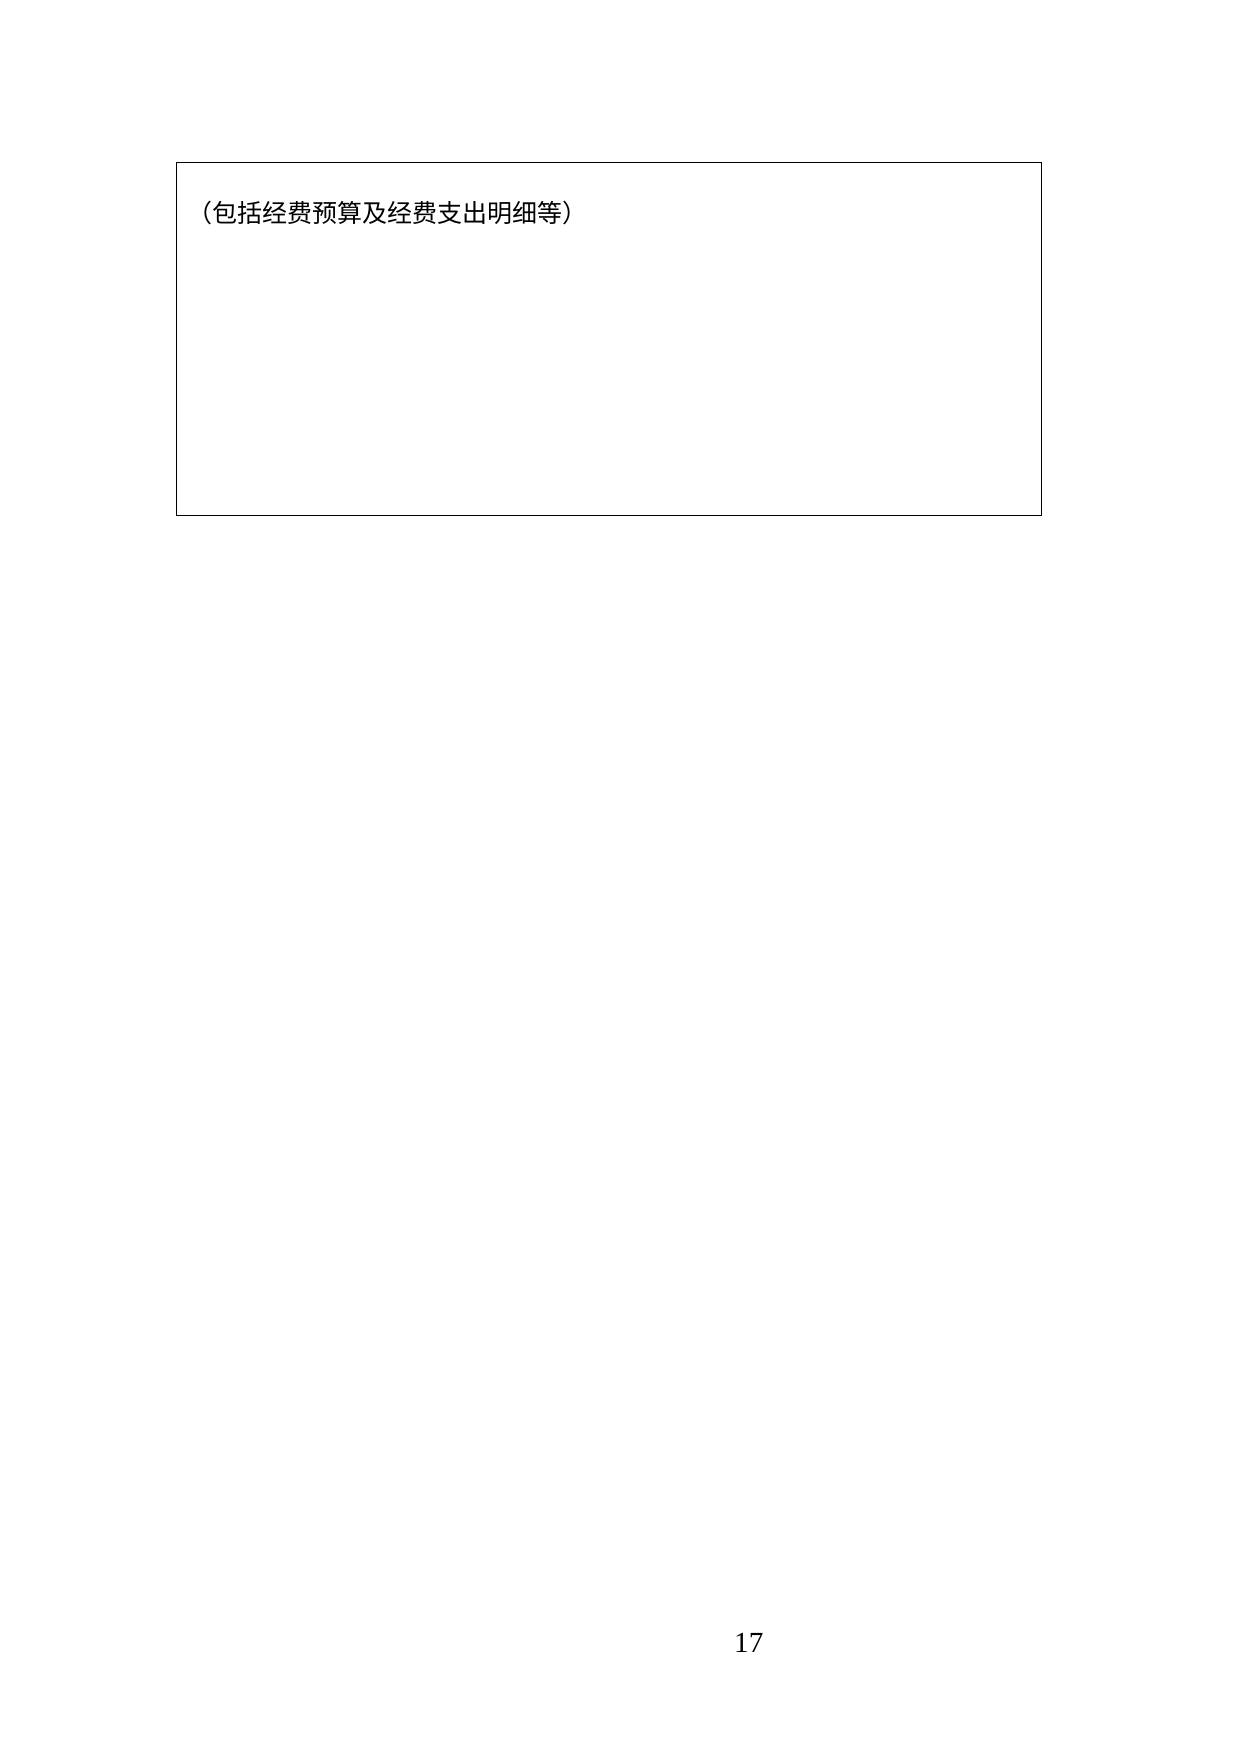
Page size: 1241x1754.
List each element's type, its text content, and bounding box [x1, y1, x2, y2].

table_header （包括经费预算及经费支出明细等） [177, 163, 1041, 515]
